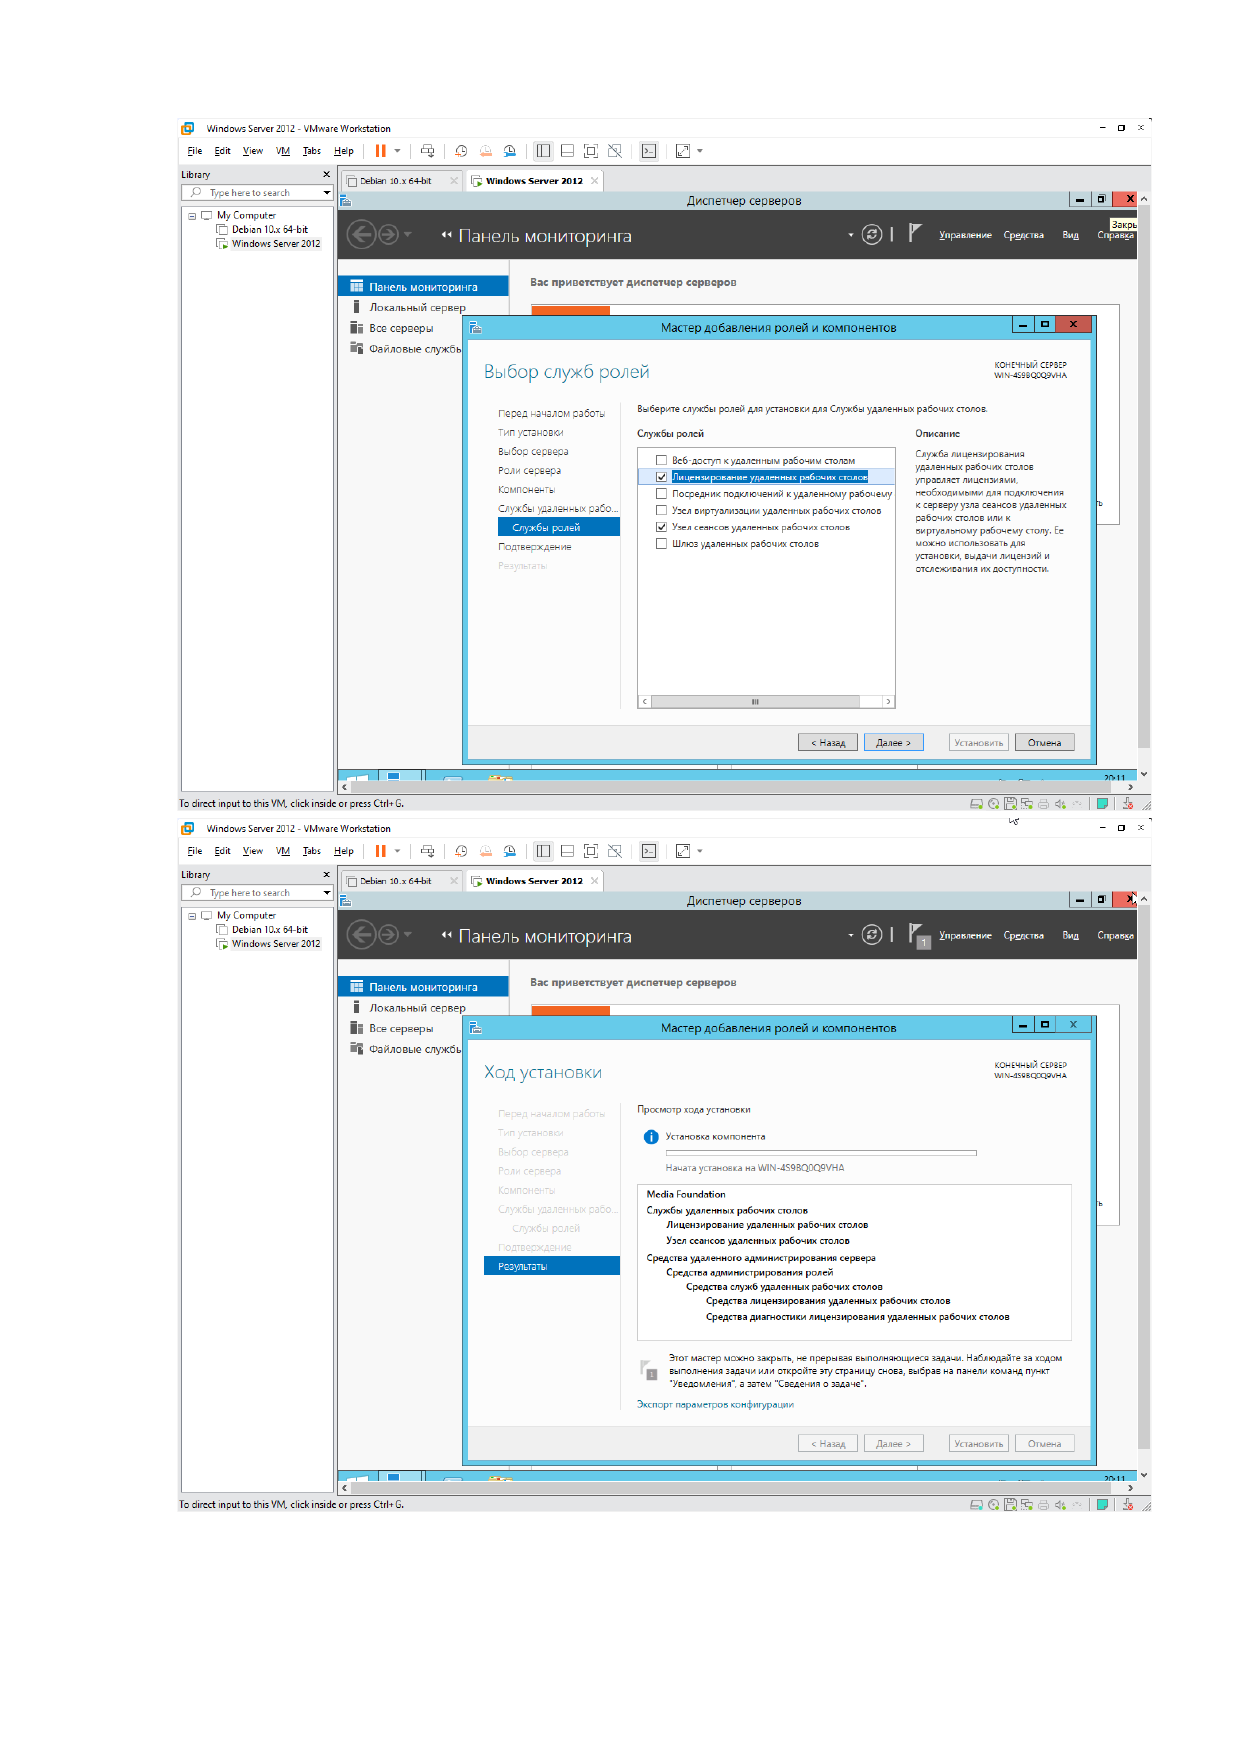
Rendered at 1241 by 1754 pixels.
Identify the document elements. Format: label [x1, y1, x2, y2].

picture [177, 118, 1152, 811]
picture [177, 818, 1152, 1512]
